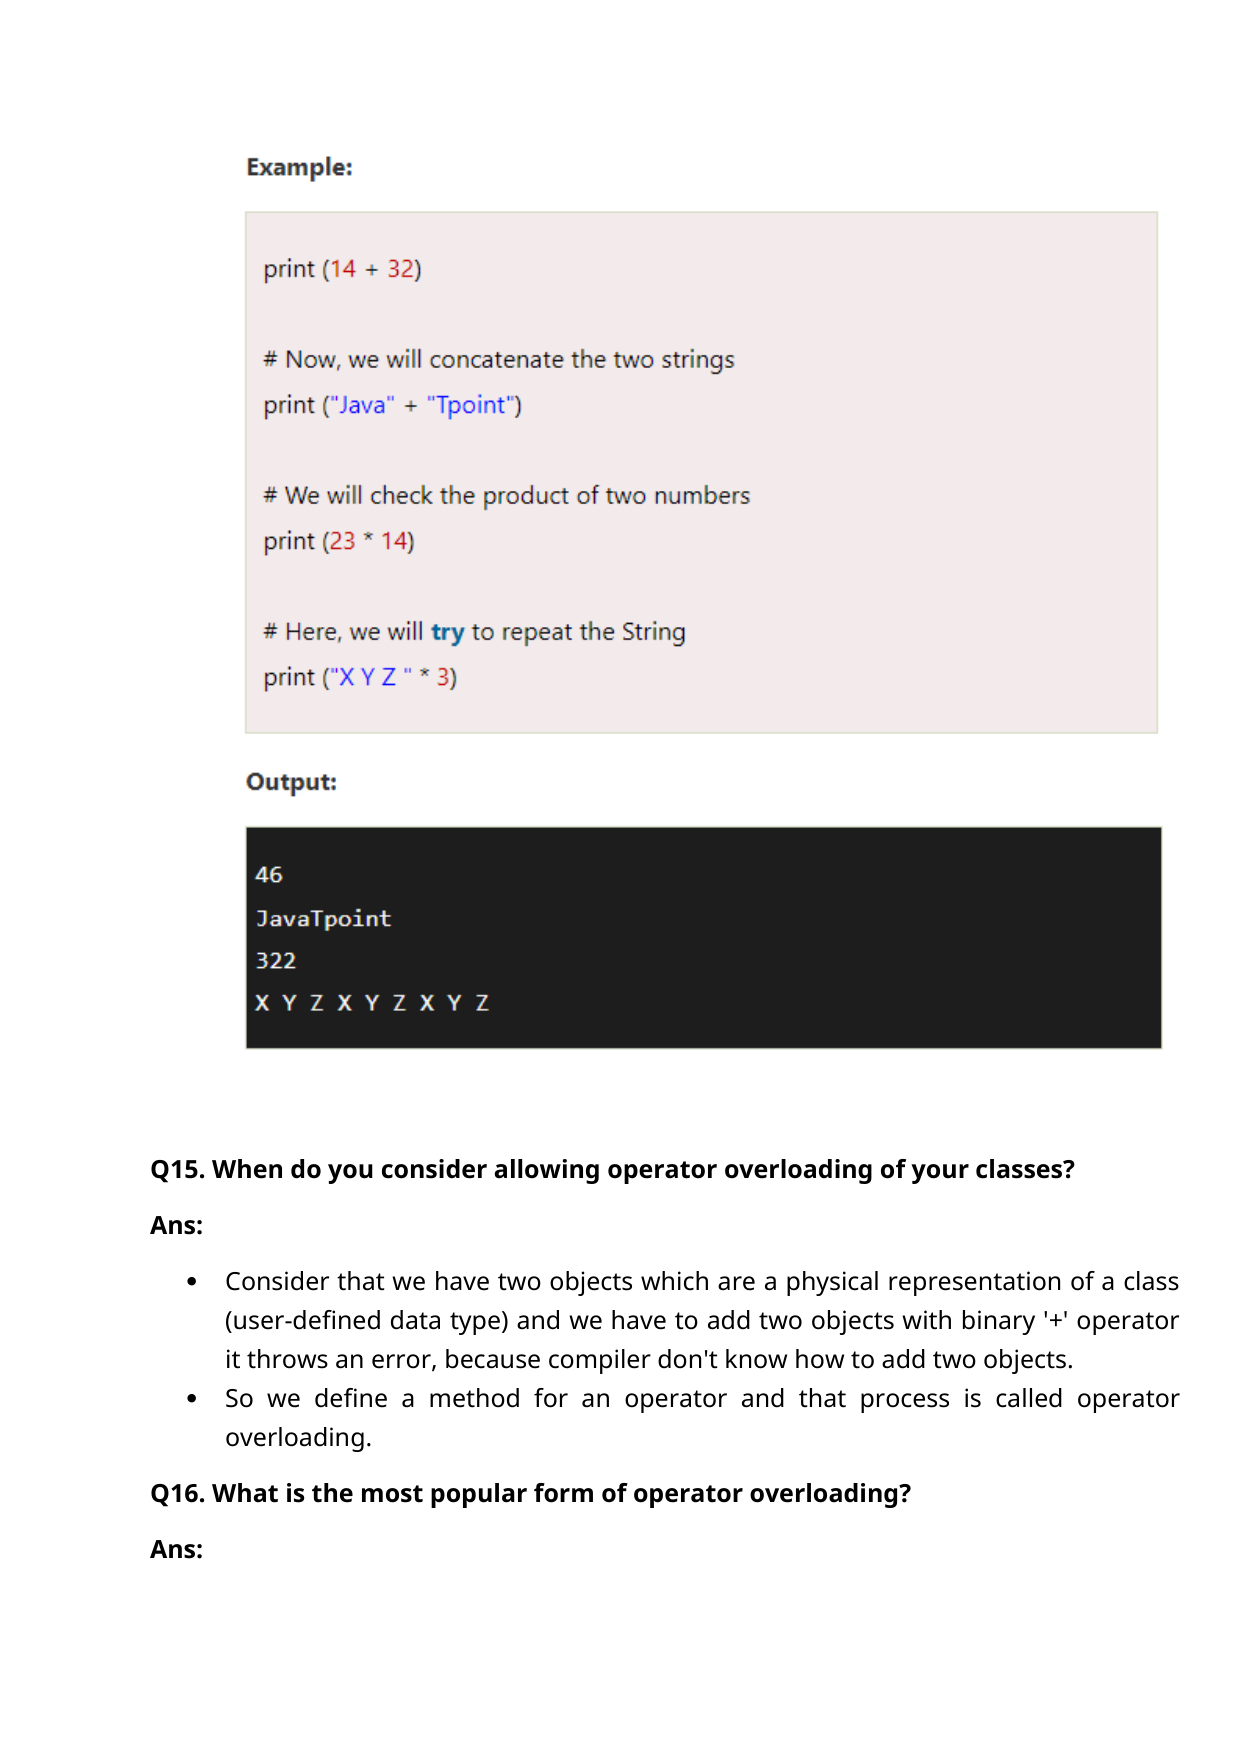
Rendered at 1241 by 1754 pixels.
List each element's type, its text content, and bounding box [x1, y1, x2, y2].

text Ans: [150, 1207, 1181, 1242]
list Consider that we have two objects which are a physical representation of a class (user-defined data type) and we have to add two objects with binary '+' operator it throws an error, because compiler don't know how to add two objects. [187, 1263, 1181, 1376]
text Q15. When do you consider allowing operator overloading of your classes? [150, 1152, 1181, 1186]
list So we define a method for an operator and that process is called operator overloading. [187, 1381, 1181, 1454]
picture [225, 150, 1174, 1075]
text Q16. What is the most popular form of operator overloading? [150, 1476, 1181, 1510]
text Ans: [150, 1532, 1181, 1566]
